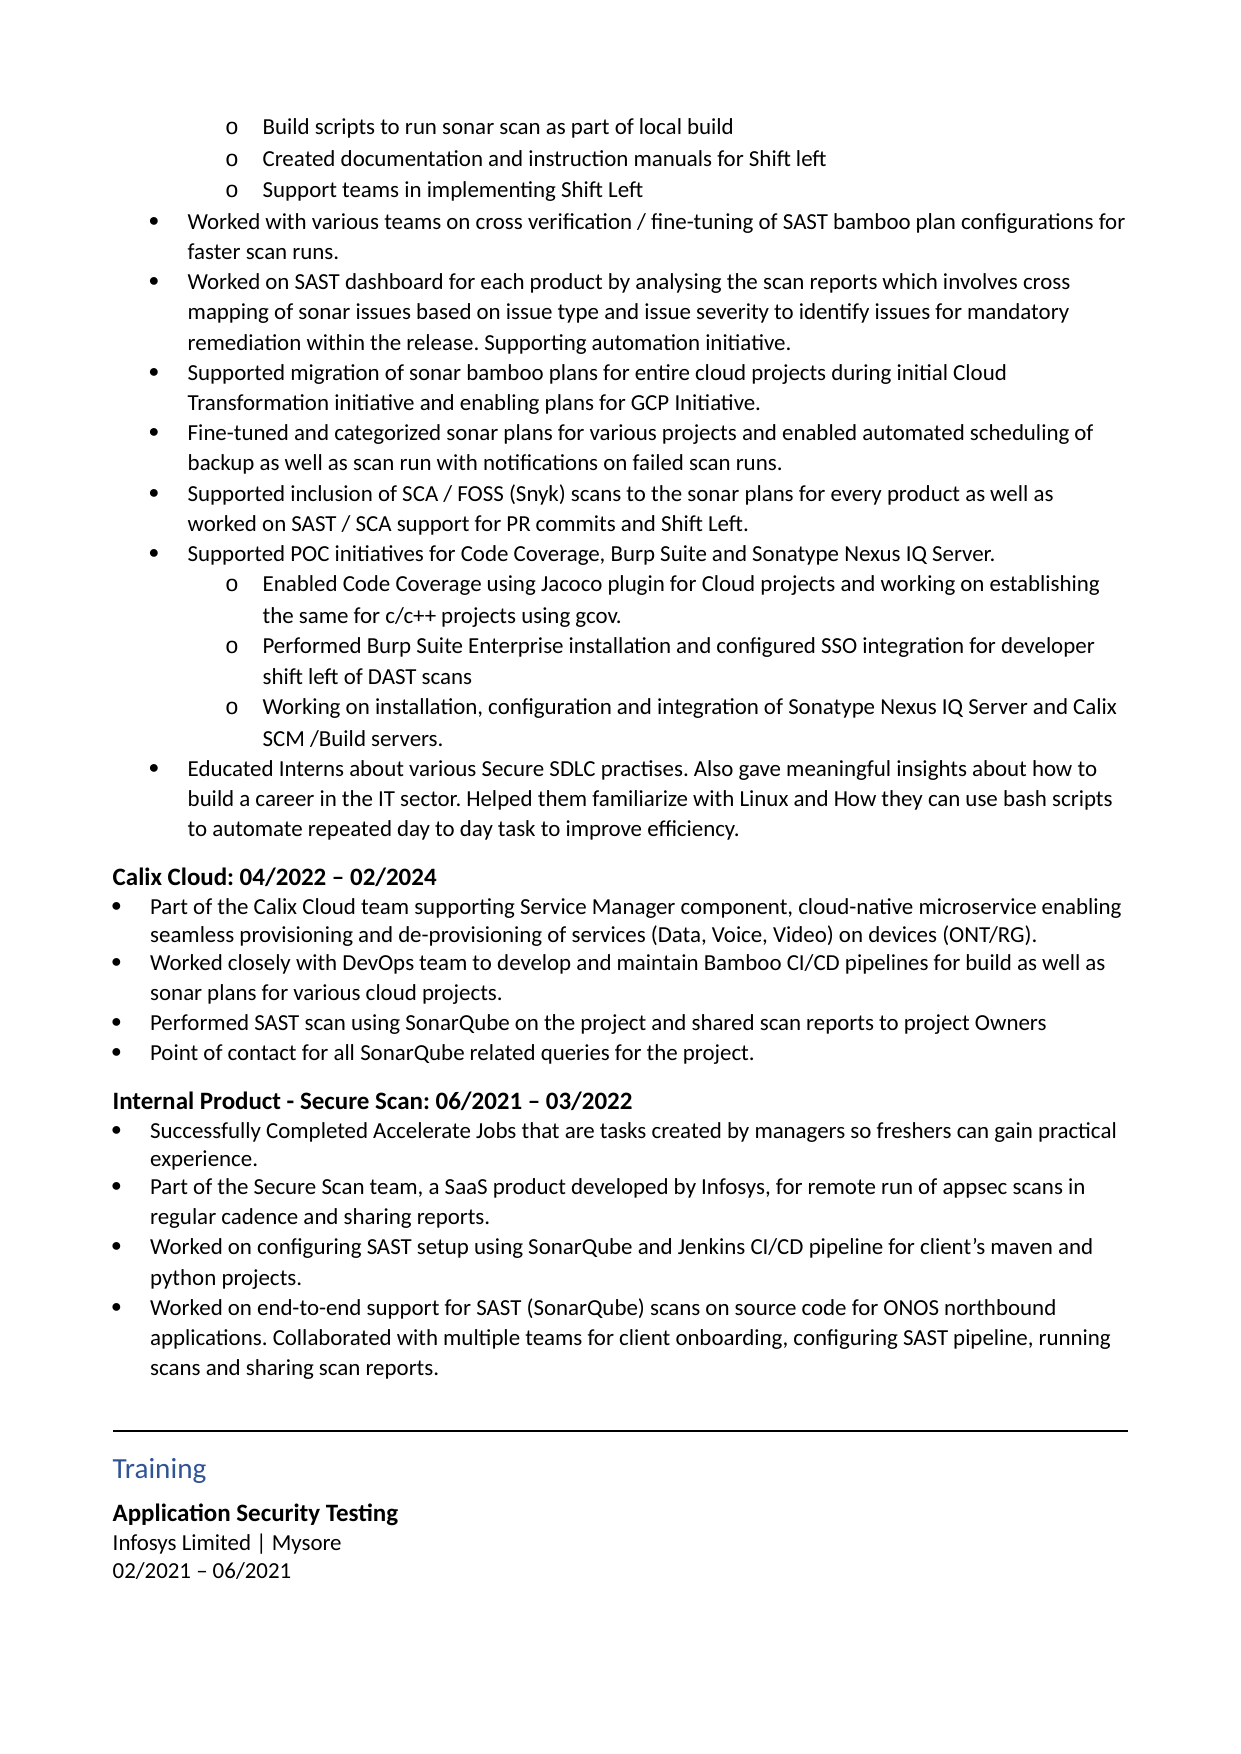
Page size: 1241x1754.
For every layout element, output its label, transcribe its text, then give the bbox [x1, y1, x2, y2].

list Fine-tuned and categorized sonar plans for various projects and enabled automated scheduling of backup as well as scan run with notifications on failed scan runs. [150, 418, 1128, 477]
list Worked on SAST dashboard for each product by analysing the scan reports which involves cross mapping of sonar issues based on issue type and issue severity to identify issues for mandatory remediation within the release. Supporting automation initiative. [150, 267, 1128, 356]
list Enabled Code Coverage using Jacoco plugin for Cloud projects and working on establishing the same for c/c++ projects using gcov. [225, 569, 1128, 629]
text 02/2021 – 06/2021 [112, 1556, 1128, 1584]
list Successfully Completed Accelerate Jobs that are tasks created by managers so freshers can gain practical experience. [112, 1116, 1128, 1172]
list Build scripts to run sonar scan as part of local build [225, 112, 1128, 142]
list Supported inclusion of SCA / FOSS (Snyk) scans to the sonar plans for every product as well as worked on SAST / SCA support for PR commits and Shift Left. [150, 479, 1128, 537]
subtitle Training [112, 1451, 1128, 1486]
list Supported POC initiatives for Code Coverage, Burp Suite and Sonatype Nexus IQ Server. [150, 539, 1128, 567]
list Worked on configuring SAST setup using SonarQube and Jenkins CI/CD pipeline for client’s maven and python projects. [112, 1232, 1128, 1291]
text Infosys Limited | Mysore [112, 1528, 1128, 1556]
list Created documentation and instruction manuals for Shift left [225, 144, 1128, 173]
list Part of the Calix Cloud team supporting Service Manager component, cloud-native microservice enabling seamless provisioning and de-provisioning of services (Data, Voice, Video) on devices (ONT/RG). [112, 892, 1128, 948]
list Part of the Secure Scan team, a SaaS product developed by Infosys, for remote run of appsec scans in regular cadence and sharing reports. [112, 1172, 1128, 1230]
list Point of contact for all SonarQube related queries for the project. [112, 1038, 1128, 1067]
list Performed SAST scan using SonarQube on the project and shared scan reports to project Owners [112, 1008, 1128, 1036]
list Supported migration of sonar bamboo plans for entire cloud projects during initial Cloud Transformation initiative and enabling plans for GCP Initiative. [150, 358, 1128, 416]
list Performed Burp Suite Enterprise installation and configured SSO integration for developer shift left of DAST scans [225, 631, 1128, 690]
list Worked closely with DevOps team to develop and maintain Bamboo CI/CD pipelines for build as well as sonar plans for various cloud projects. [112, 948, 1128, 1006]
text Application Security Testing [112, 1497, 1128, 1528]
list Worked on end-to-end support for SAST (SonarQube) scans on source code for ONOS northbound applications. Collaborated with multiple teams for client onboarding, configuring SAST pipeline, running scans and sharing scan reports. [112, 1293, 1128, 1381]
list Support teams in implementing Shift Left [225, 175, 1128, 204]
list Worked with various teams on cross verification / fine-tuning of SAST bamboo plan configurations for faster scan runs. [150, 207, 1128, 265]
text Calix Cloud: 04/2022 – 02/2024 [112, 861, 1128, 892]
list Working on installation, configuration and integration of Sonatype Nexus IQ Server and Calix SCM /Build servers. [225, 692, 1128, 752]
text Internal Product - Secure Scan: 06/2021 – 03/2022 [112, 1085, 1128, 1116]
list Educated Interns about various Secure SDLC practises. Also gave meaningful insights about how to build a career in the IT sector. Helped them familiarize with Linux and How they can use bash scripts to automate repeated day to day task to improve efficiency. [150, 754, 1128, 842]
